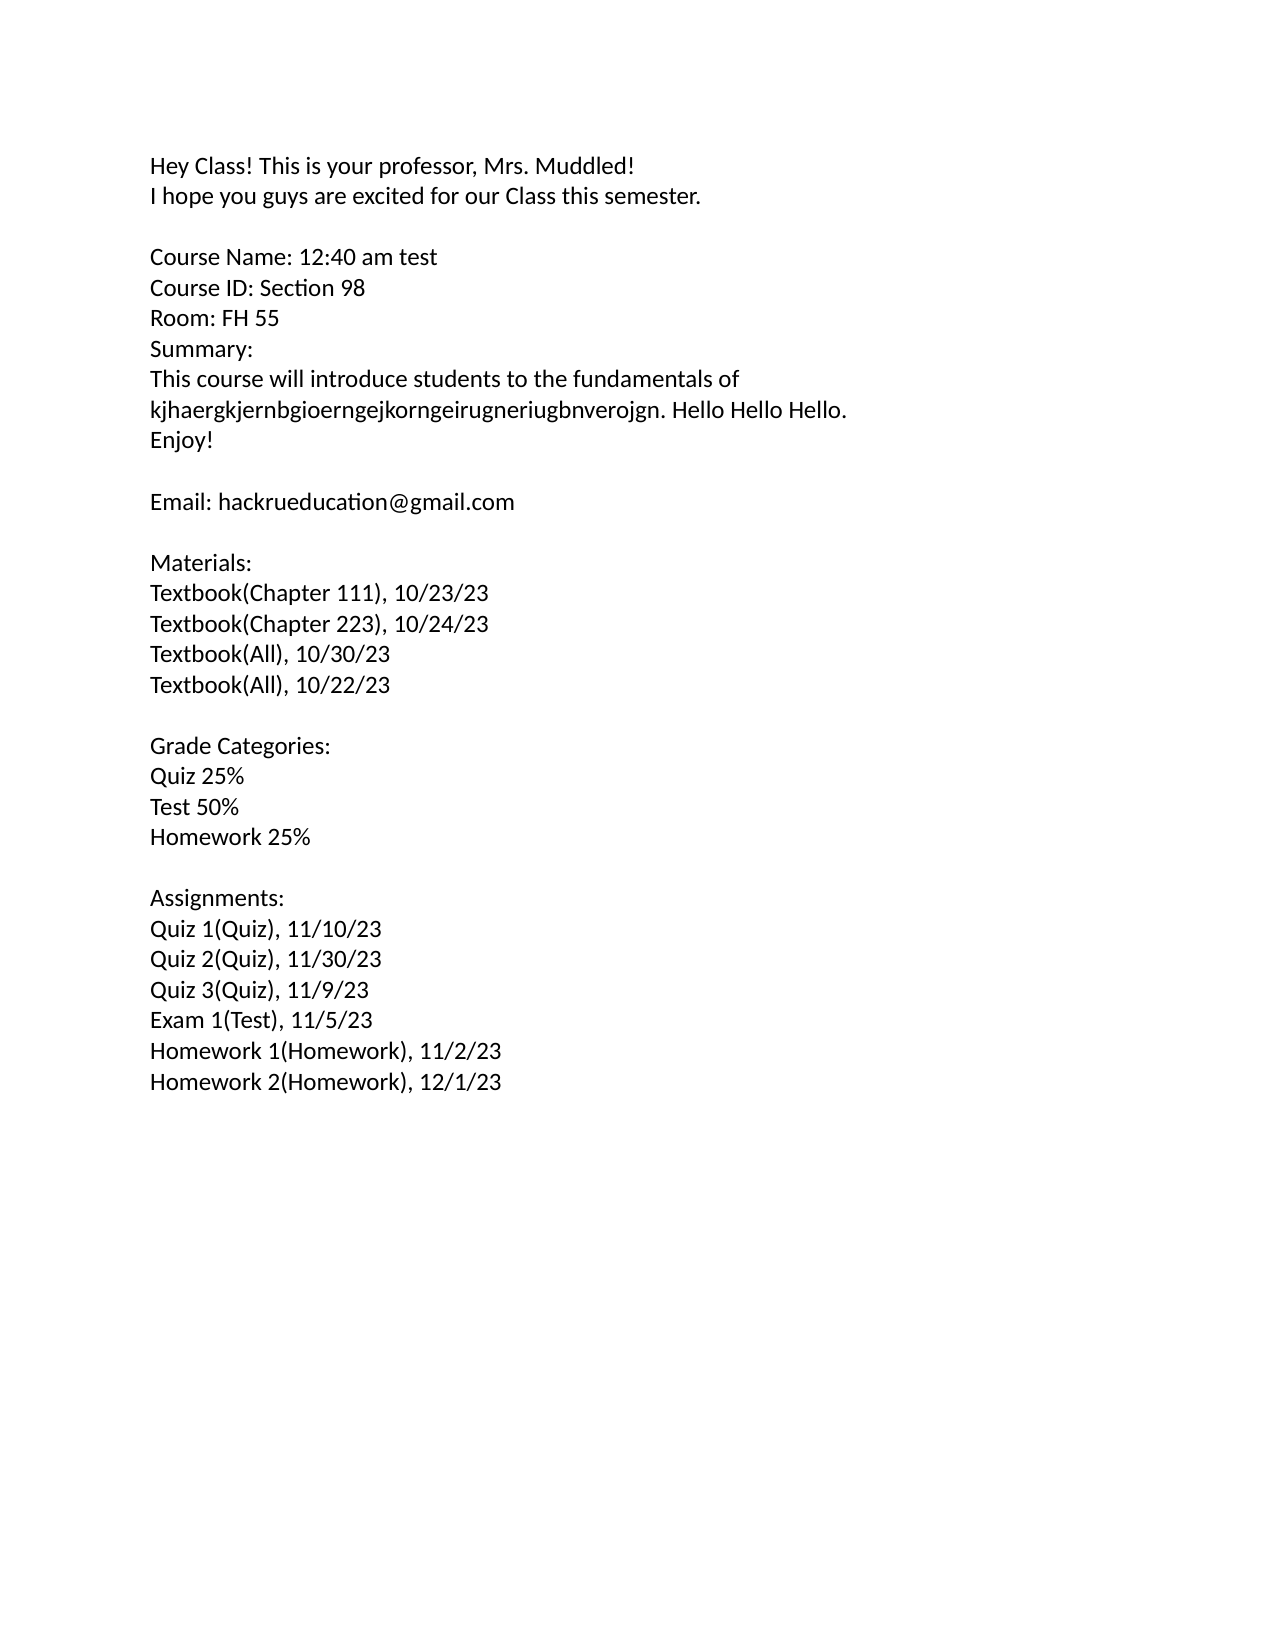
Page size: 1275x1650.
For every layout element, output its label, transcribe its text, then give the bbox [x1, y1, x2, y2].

text Textbook(All), 10/30/23 [150, 638, 1125, 669]
text Textbook(Chapter 111), 10/23/23 [150, 577, 1125, 608]
text Email: hackrueducation@gmail.com [150, 486, 1125, 516]
text Quiz 25% [150, 760, 1125, 791]
text Textbook(All), 10/22/23 [150, 669, 1125, 699]
text I hope you guys are excited for our Class this semester. [150, 181, 1125, 211]
text Summary: [150, 333, 1125, 364]
text Grade Categories: [150, 730, 1125, 760]
text Quiz 2(Quiz), 11/30/23 [150, 943, 1125, 974]
text Materials: [150, 547, 1125, 577]
text Textbook(Chapter 223), 10/24/23 [150, 608, 1125, 638]
text Test 50% [150, 791, 1125, 821]
text Assignments: [150, 882, 1125, 913]
text Quiz 1(Quiz), 11/10/23 [150, 913, 1125, 943]
text Course ID: Section 98 [150, 272, 1125, 303]
text Homework 2(Homework), 12/1/23 [150, 1066, 1125, 1096]
text This course will introduce students to the fundamentals of kjhaergkjernbgioerngejkorngeirugneriugbnverojgn. Hello Hello Hello. [150, 364, 1125, 425]
text Enjoy! [150, 425, 1125, 455]
text Homework 1(Homework), 11/2/23 [150, 1035, 1125, 1066]
text Room: FH 55 [150, 303, 1125, 333]
text Exam 1(Test), 11/5/23 [150, 1004, 1125, 1035]
text Course Name: 12:40 am test [150, 242, 1125, 272]
text Homework 25% [150, 821, 1125, 852]
text Hey Class! This is your professor, Mrs. Muddled! [150, 150, 1125, 181]
text Quiz 3(Quiz), 11/9/23 [150, 974, 1125, 1004]
